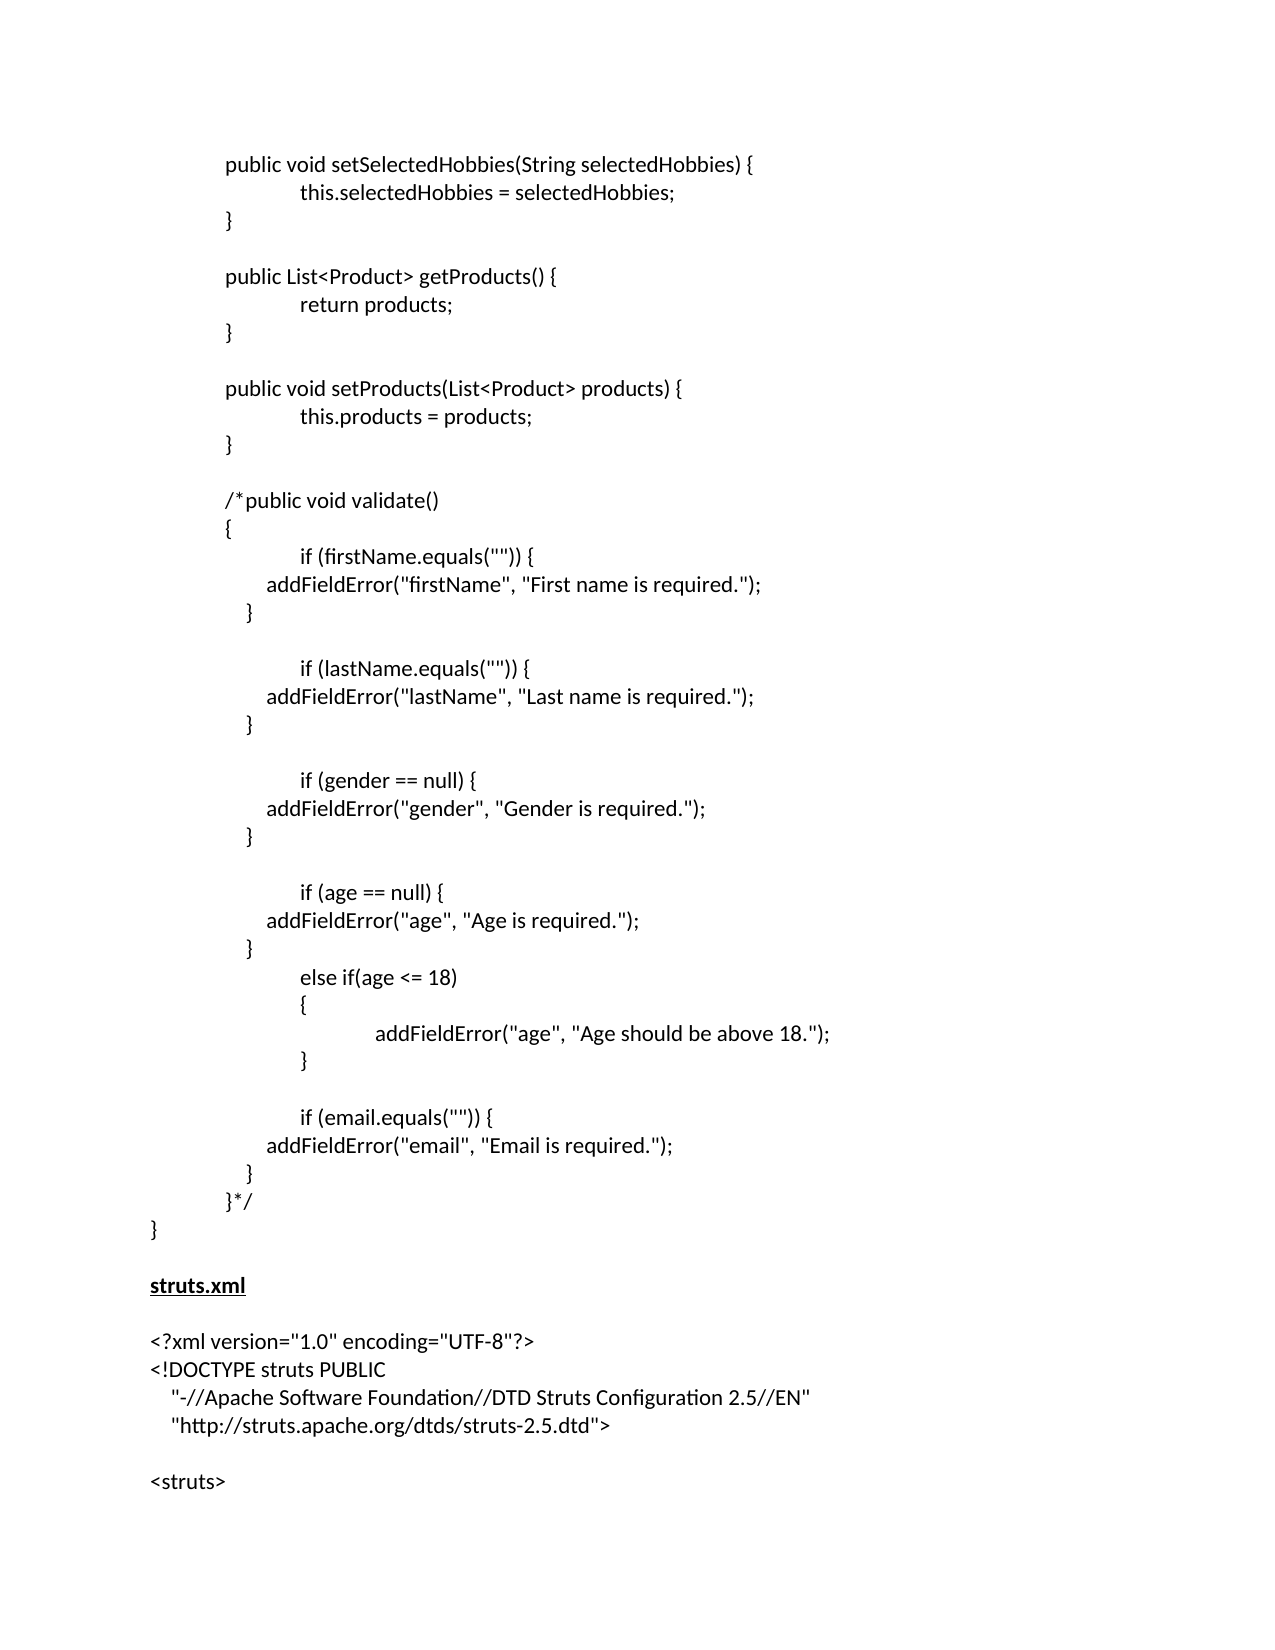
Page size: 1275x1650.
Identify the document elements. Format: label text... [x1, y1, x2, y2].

text public List<Product> getProducts() { [150, 262, 1125, 290]
text addFieldError("lastName", "Last name is required."); [150, 682, 1125, 710]
text public void setProducts(List<Product> products) { [150, 374, 1125, 402]
text <!DOCTYPE struts PUBLIC [150, 1355, 1125, 1383]
text } [150, 1047, 1125, 1075]
text addFieldError("email", "Email is required."); [150, 1131, 1125, 1159]
text "-//Apache Software Foundation//DTD Struts Configuration 2.5//EN" [150, 1383, 1125, 1411]
text } [150, 1215, 1125, 1243]
text { [150, 514, 1125, 542]
text } [150, 934, 1125, 963]
text if (age == null) { [150, 878, 1125, 907]
text } [150, 598, 1125, 626]
text this.selectedHobbies = selectedHobbies; [150, 178, 1125, 206]
text addFieldError("age", "Age is required."); [150, 907, 1125, 934]
text addFieldError("age", "Age should be above 18."); [150, 1019, 1125, 1047]
text public void setSelectedHobbies(String selectedHobbies) { [150, 150, 1125, 178]
text if (email.equals("")) { [150, 1103, 1125, 1131]
text <struts> [150, 1467, 1125, 1495]
text if (gender == null) { [150, 766, 1125, 794]
text else if(age <= 18) [150, 963, 1125, 991]
text addFieldError("firstName", "First name is required."); [150, 570, 1125, 598]
text { [150, 991, 1125, 1019]
text /*public void validate() [150, 486, 1125, 514]
text this.products = products; [150, 402, 1125, 430]
text if (firstName.equals("")) { [150, 542, 1125, 570]
text return products; [150, 290, 1125, 318]
text } [150, 318, 1125, 346]
text } [150, 822, 1125, 851]
text }*/ [150, 1187, 1125, 1215]
text struts.xml [150, 1271, 1125, 1299]
text <?xml version="1.0" encoding="UTF-8"?> [150, 1327, 1125, 1355]
text "http://struts.apache.org/dtds/struts-2.5.dtd"> [150, 1411, 1125, 1439]
text } [150, 1159, 1125, 1187]
text if (lastName.equals("")) { [150, 654, 1125, 682]
text } [150, 206, 1125, 234]
text addFieldError("gender", "Gender is required."); [150, 794, 1125, 822]
text } [150, 710, 1125, 738]
text } [150, 430, 1125, 458]
